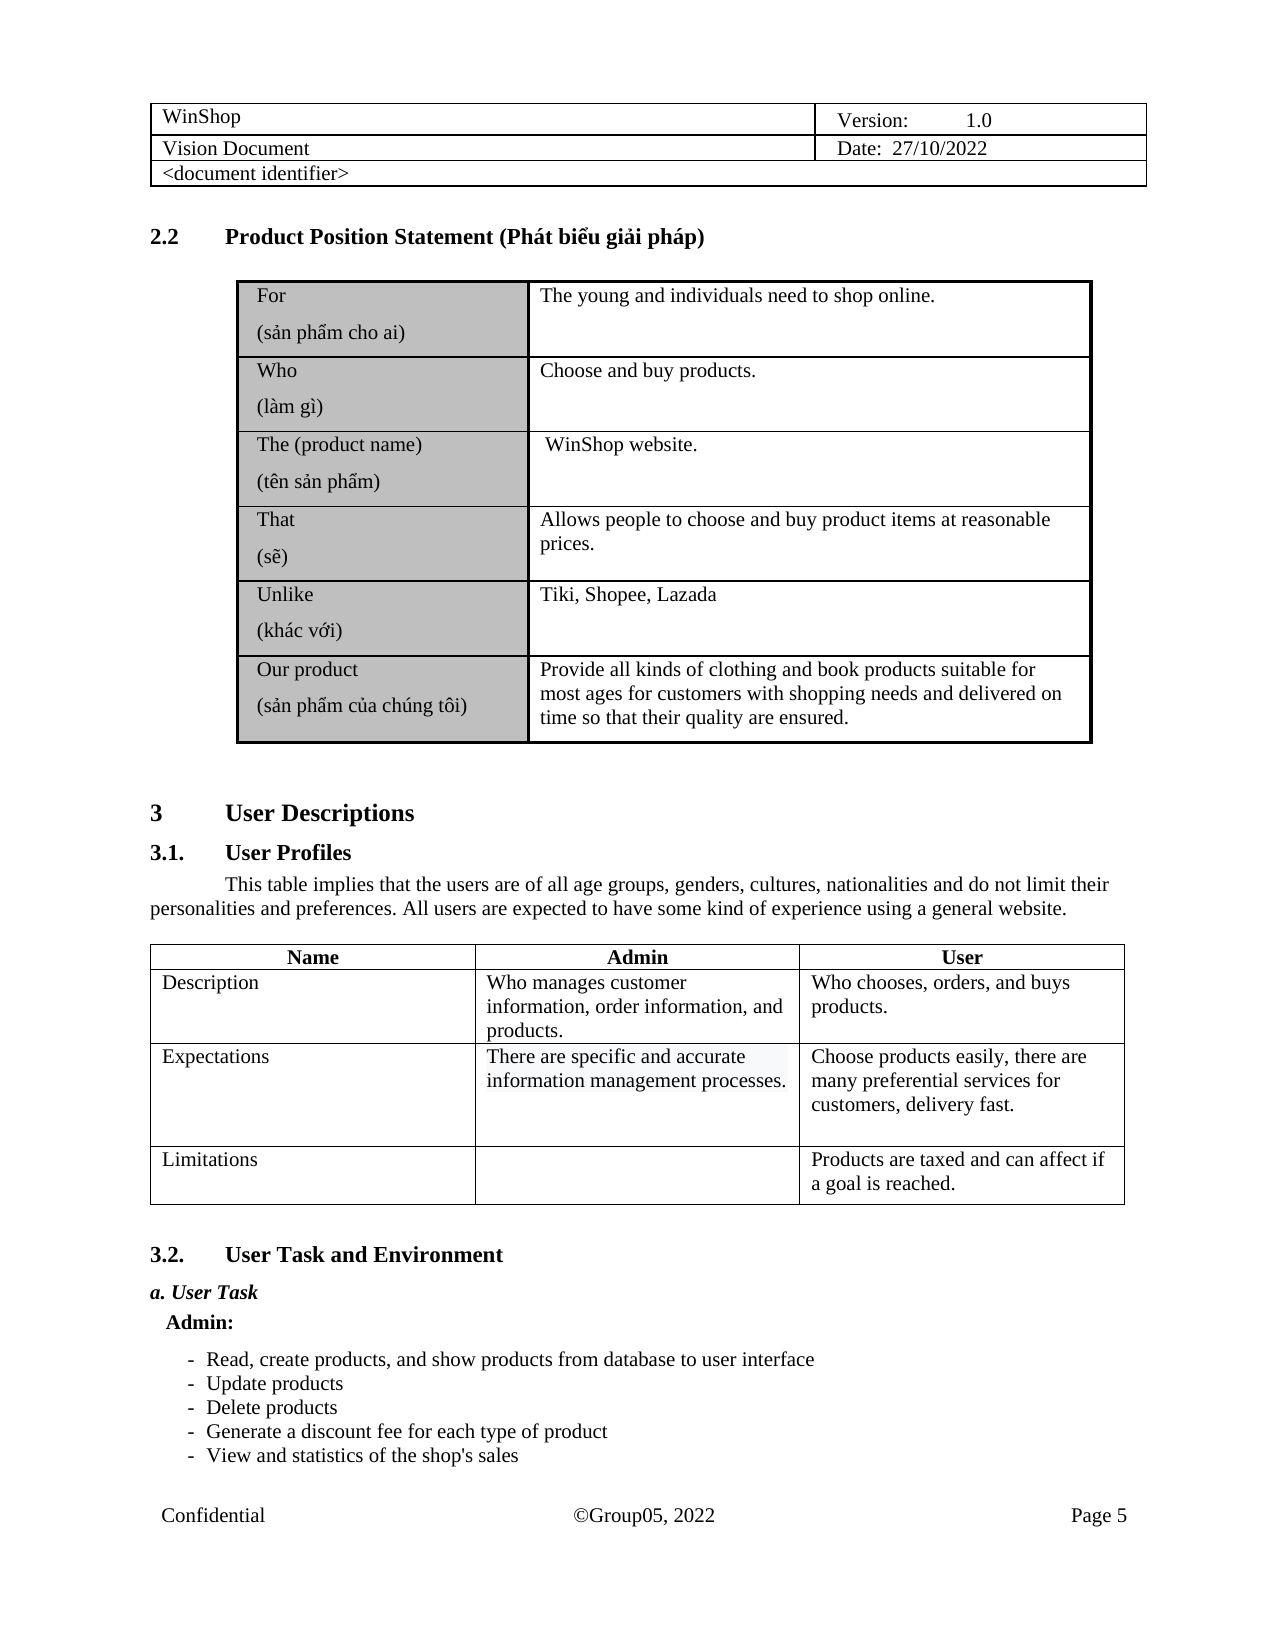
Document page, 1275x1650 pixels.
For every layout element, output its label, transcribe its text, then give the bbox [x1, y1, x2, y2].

table_cell [476, 1147, 799, 1203]
table_header Admin [476, 945, 799, 969]
table_cell Provide all kinds of clothing and book products suitable for most ages for customers with shopping needs and delivered on time so that their quality are ensured. [530, 657, 1089, 741]
subtitle 3.2. User Task and Environment [150, 1241, 1125, 1267]
table_cell Who (làm gì) [239, 358, 527, 431]
table_cell Who chooses, orders, and buys products. [800, 970, 1124, 1043]
list Delete products [187, 1395, 1125, 1419]
list Generate a discount fee for each type of product [187, 1419, 1125, 1443]
list View and statistics of the shop's sales [187, 1443, 1125, 1467]
table_header Name [151, 945, 475, 969]
table_cell Tiki, Shopee, Lazada [530, 582, 1089, 655]
list Read, create products, and show products from database to user interface [187, 1347, 1125, 1371]
subtitle a. User Task [150, 1280, 1125, 1304]
table_cell Products are taxed and can affect if a goal is reached. [800, 1147, 1124, 1203]
table_cell Allows people to choose and buy product items at reasonable prices. [530, 507, 1089, 580]
table_cell Our product (sản phẩm của chúng tôi) [239, 657, 527, 741]
list Update products [187, 1371, 1125, 1395]
table_cell Choose products easily, there are many preferential services for customers, delivery fast. [800, 1044, 1124, 1146]
table_cell That (sẽ) [239, 507, 527, 580]
table_cell Expectations [151, 1044, 475, 1146]
table_header For (sản phẩm cho ai) [239, 283, 527, 356]
table_cell Description [151, 970, 475, 1043]
subtitle 3.1. User Profiles [150, 839, 1125, 866]
text This table implies that the users are of all age groups, genders, cultures, nationalities and do not limit their personalities and preferences. All users are expected to have some kind of experience using a general website. [150, 872, 1125, 920]
table_header User [800, 945, 1124, 969]
subtitle 3 User Descriptions [150, 798, 1125, 827]
table_cell Unlike (khác với) [239, 582, 527, 655]
text Admin: [150, 1310, 1125, 1334]
table_header The young and individuals need to shop online. [530, 283, 1089, 356]
table_cell There are specific and accurate information management processes. [476, 1044, 799, 1146]
table_cell Choose and buy products. [530, 358, 1089, 431]
table_cell WinShop website. [530, 432, 1089, 506]
subtitle Product Position Statement (Phát biểu giải pháp) [150, 223, 1125, 249]
table_cell Who manages customer information, order information, and products. [476, 970, 799, 1043]
table_cell Limitations [151, 1147, 475, 1203]
table_cell The (product name) (tên sản phẩm) [239, 432, 527, 506]
